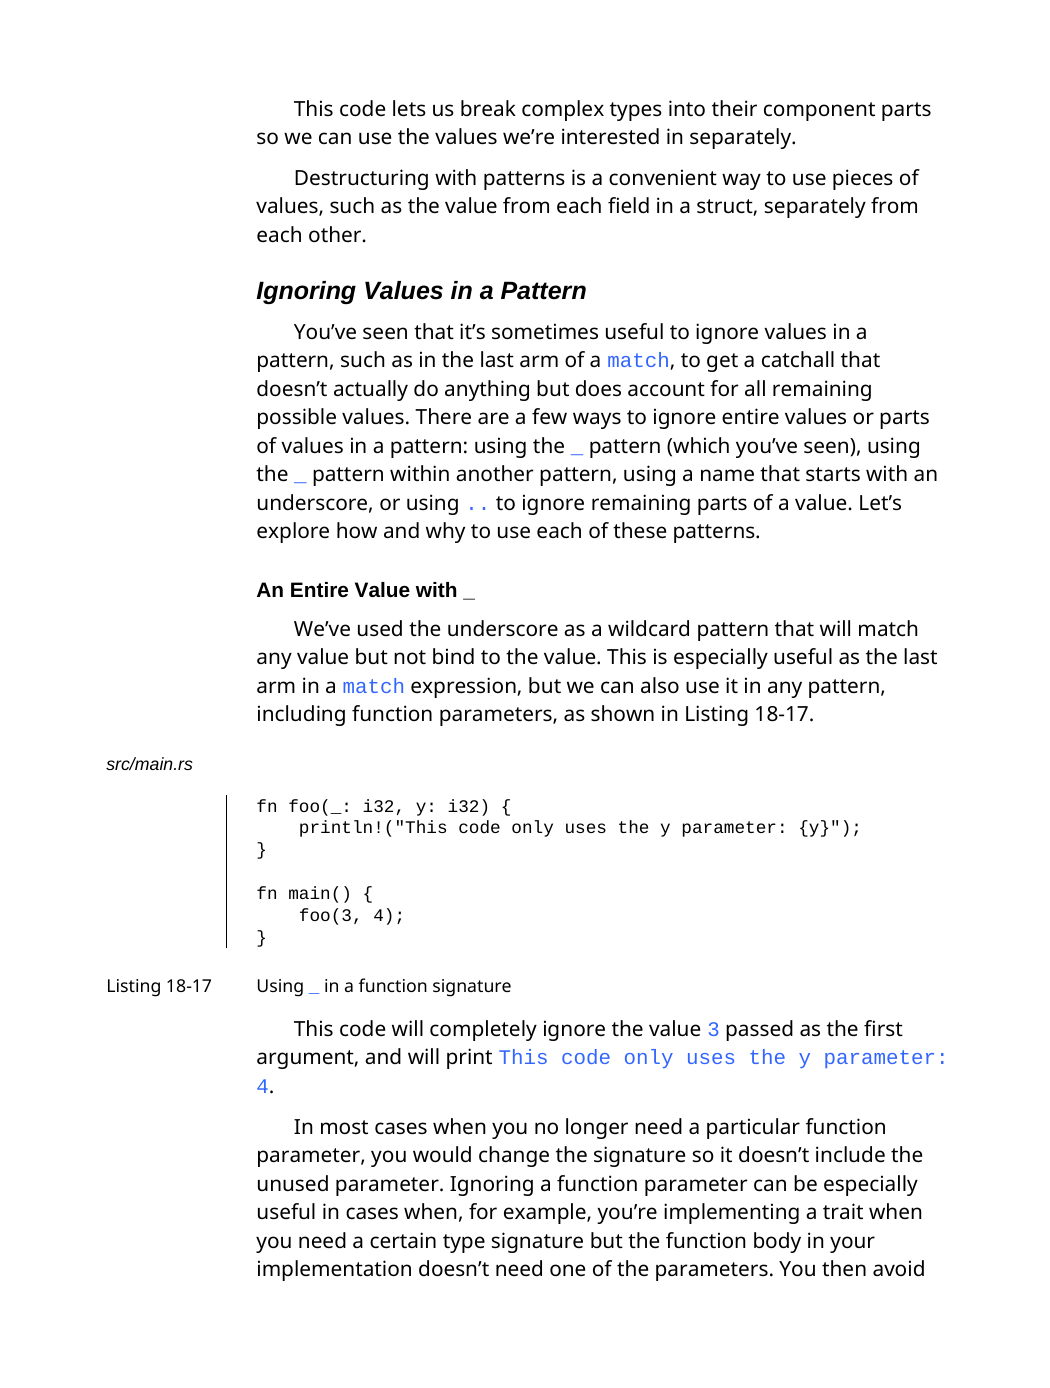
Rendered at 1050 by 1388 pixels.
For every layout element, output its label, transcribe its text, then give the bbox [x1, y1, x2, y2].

list Using _ in a function signature [106, 973, 950, 998]
text We’ve used the underscore as a wildcard pattern that will match any value but not bind to the value. This is especially useful as the last arm in a match expression, but we can also use it in any pattern, including function parameters, as shown in Listing 18-17. [256, 614, 950, 728]
text This code lets us break complex types into their component parts so we can use the values we’re interested in separately. [256, 94, 950, 151]
text Ignoring Values in a Pattern [256, 273, 950, 305]
text foo(3, 4); [227, 905, 950, 927]
text fn main() { [227, 883, 950, 905]
text This code will completely ignore the value 3 passed as the first argument, and will print This code only uses the y parameter: 4. [256, 1014, 950, 1099]
text } [227, 927, 950, 948]
text } [227, 839, 950, 861]
text Destructuring with patterns is a convenient way to use pieces of values, such as the value from each field in a struct, separately from each other. [256, 163, 950, 248]
text println!("This code only uses the y parameter: {y}"); [227, 817, 950, 839]
text An Entire Value with _ [256, 570, 950, 601]
text fn foo(_: i32, y: i32) { [227, 795, 950, 817]
text src/main.rs [106, 753, 950, 774]
